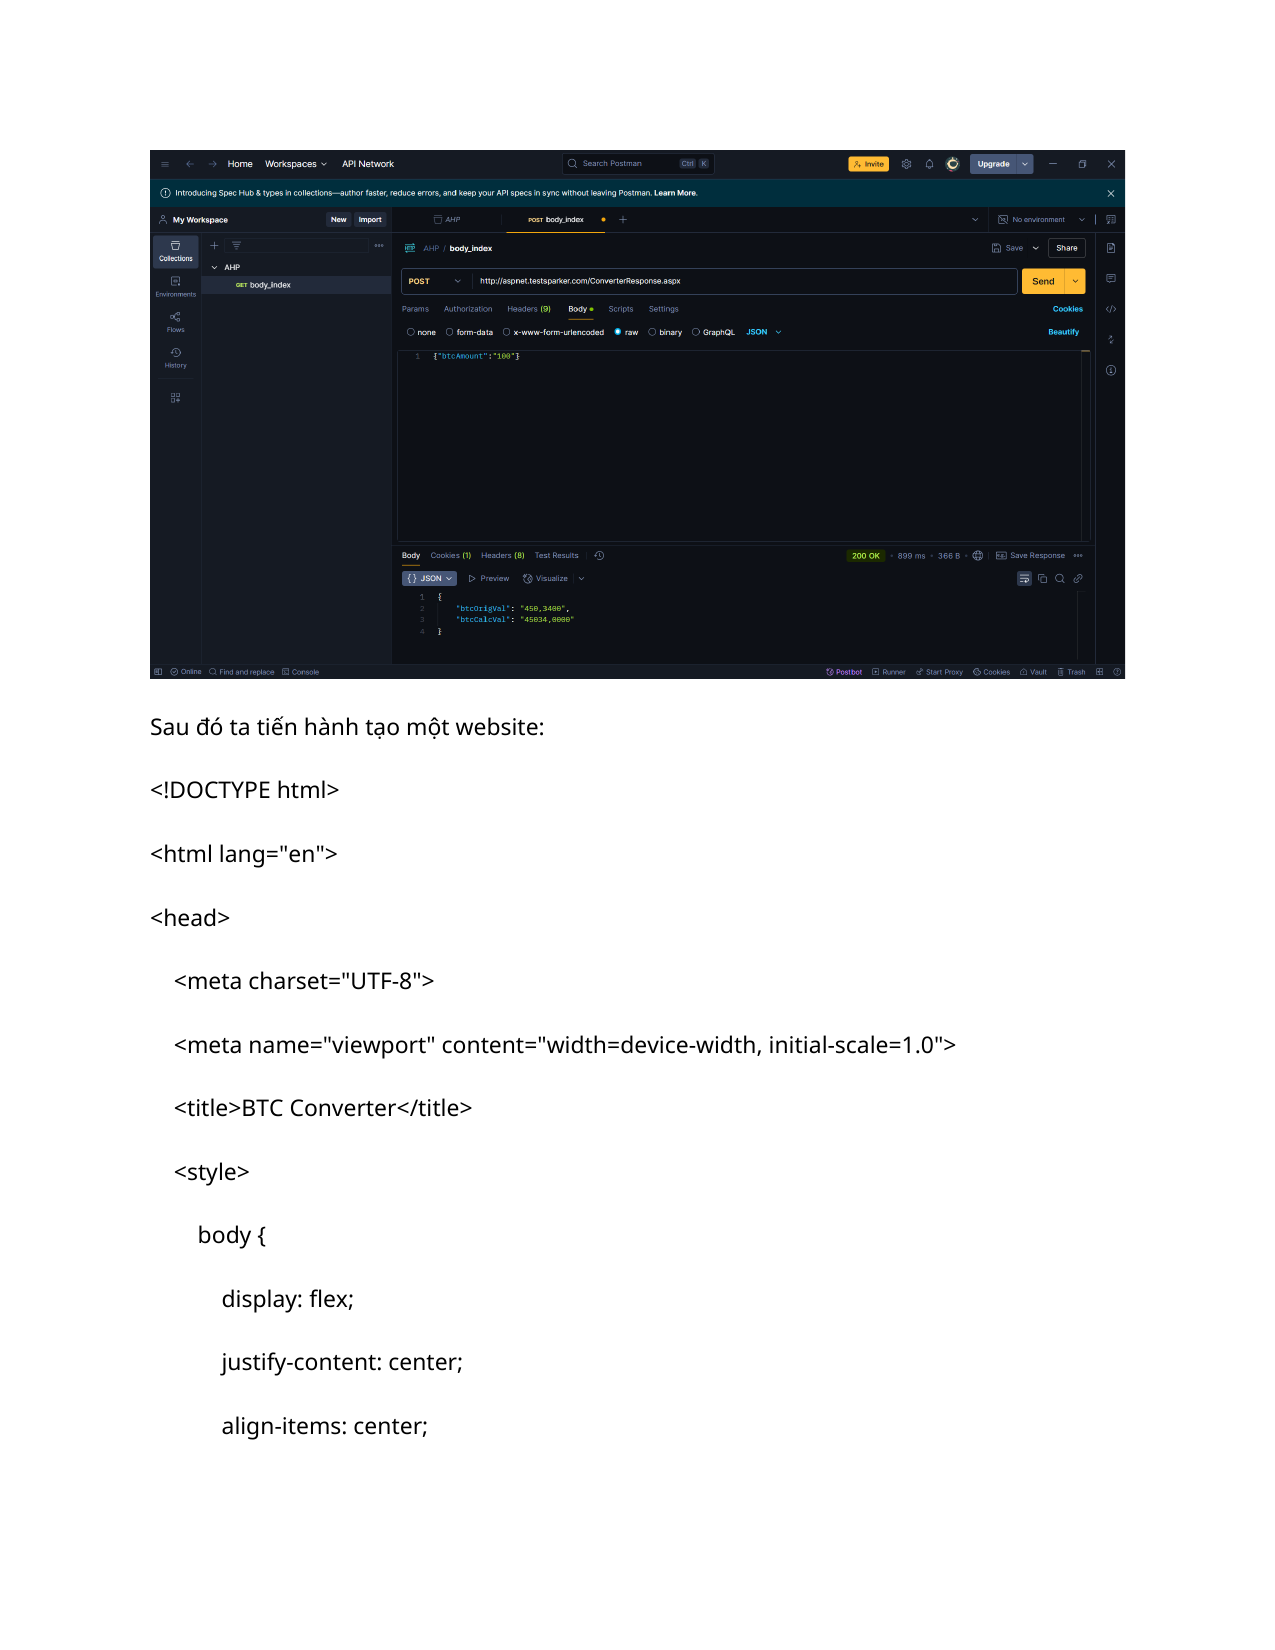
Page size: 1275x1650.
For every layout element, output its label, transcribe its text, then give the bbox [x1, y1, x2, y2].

text <!DOCTYPE html> [150, 774, 1125, 806]
picture [150, 150, 1125, 179]
text align-items: center; [150, 1410, 1125, 1441]
text <title>BTC Converter</title> [150, 1092, 1125, 1123]
text body { [150, 1219, 1125, 1251]
text <meta name="viewport" content="width=device-width, initial-scale=1.0"> [150, 1029, 1125, 1060]
text <html lang="en"> [150, 838, 1125, 869]
text display: flex; [150, 1283, 1125, 1314]
text <style> [150, 1156, 1125, 1187]
text Sau đó ta tiến hành tạo một website: [150, 711, 1125, 742]
text justify-content: center; [150, 1346, 1125, 1378]
picture [150, 208, 1125, 679]
text <head> [150, 902, 1125, 933]
text <meta charset="UTF-8"> [150, 965, 1125, 996]
